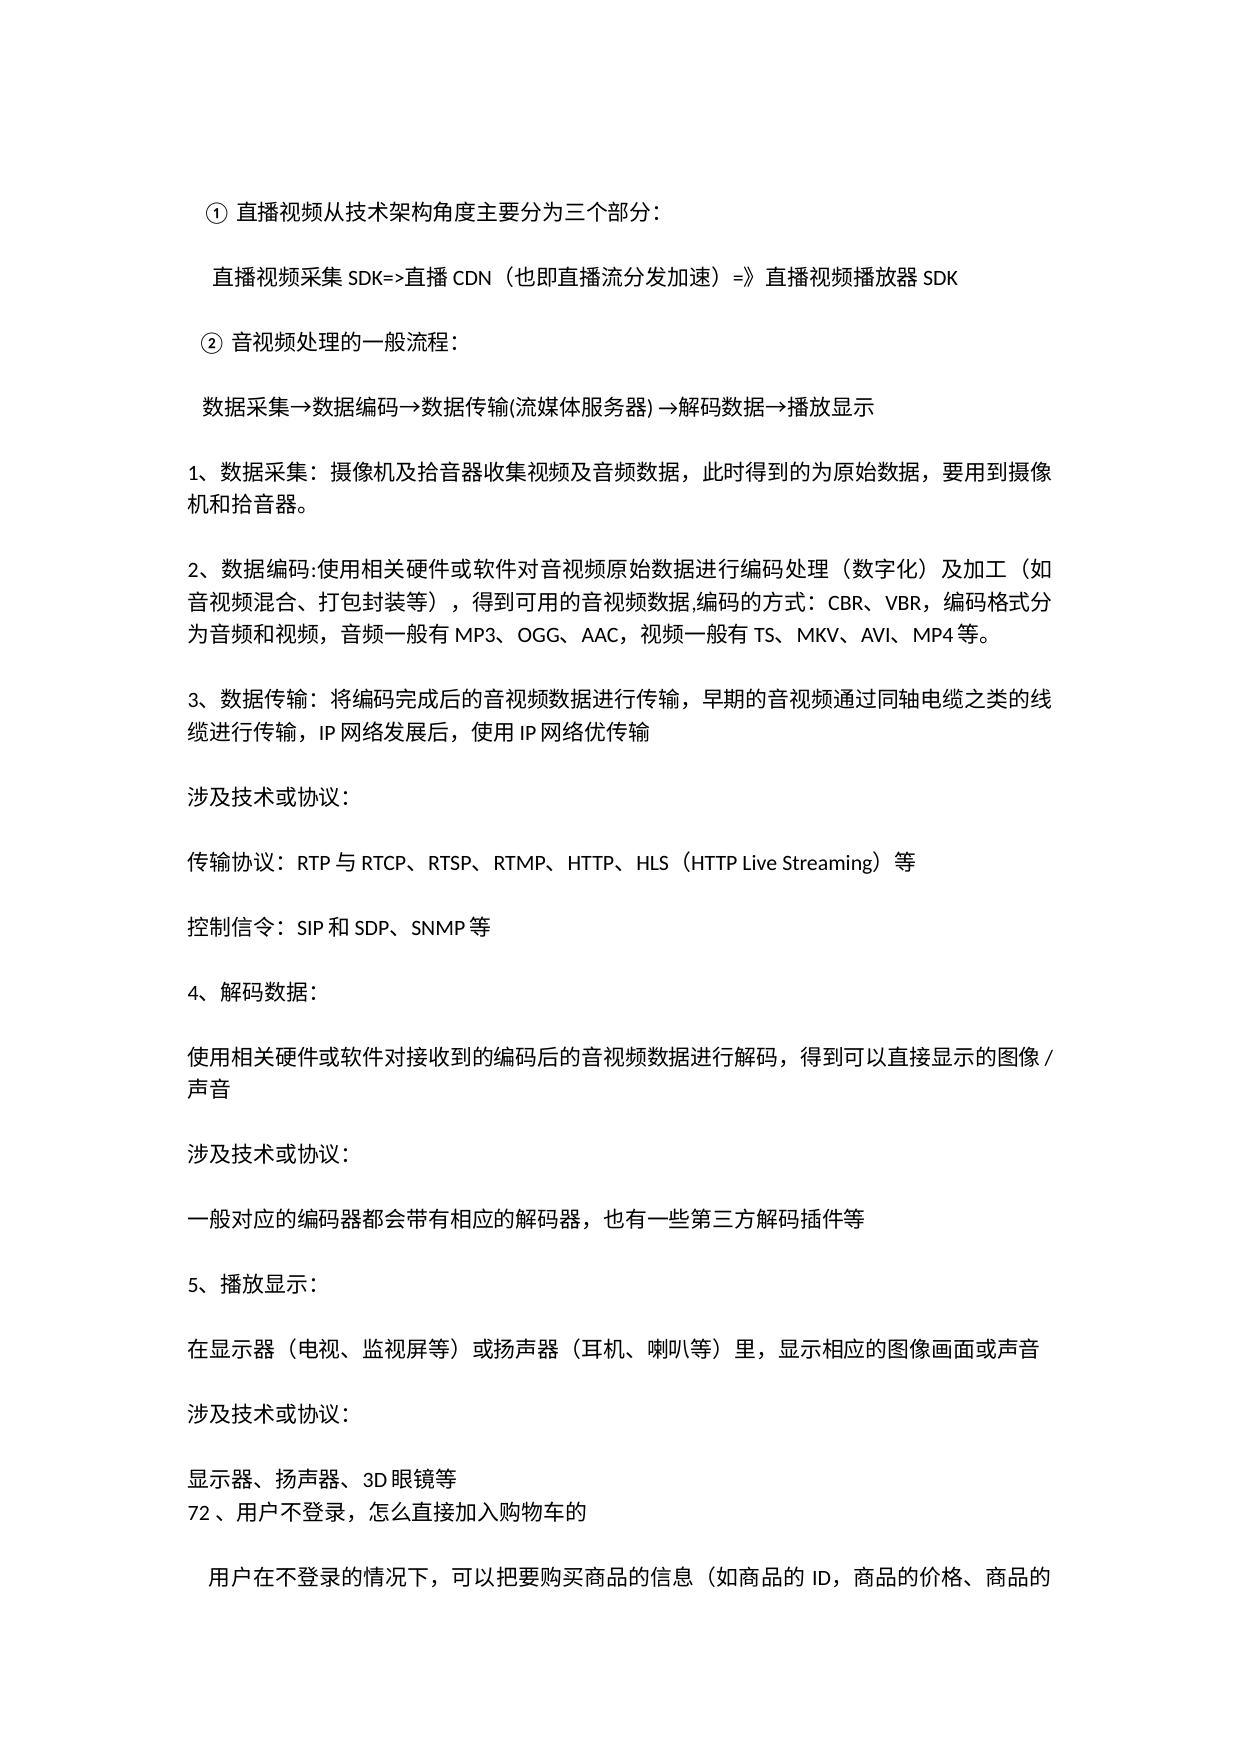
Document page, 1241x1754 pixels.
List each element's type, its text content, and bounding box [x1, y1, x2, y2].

text 控制信令：SIP和SDP、SNMP等 [187, 909, 1053, 942]
text 使用相关硬件或软件对接收到的编码后的音视频数据进行解码，得到可以直接显示的图像/声音 [187, 1039, 1053, 1104]
text 涉及技术或协议： [187, 1137, 1053, 1169]
text 涉及技术或协议： [187, 779, 1053, 812]
text 涉及技术或协议： [187, 1397, 1053, 1429]
text 3、数据传输：将编码完成后的音视频数据进行传输，早期的音视频通过同轴电缆之类的线缆进行传输，IP网络发展后，使用IP网络优传输 [187, 682, 1053, 747]
text ①直播视频从技术架构角度主要分为三个部分： [187, 194, 1053, 227]
text 72 、用户不登录，怎么直接加入购物车的 [187, 1494, 1053, 1527]
text 5、播放显示： [187, 1267, 1053, 1299]
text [187, 1559, 1053, 1592]
text 在显示器（电视、监视屏等）或扬声器（耳机、喇叭等）里，显示相应的图像画面或声音 [187, 1332, 1053, 1364]
text 传输协议：RTP与RTCP、RTSP、RTMP、HTTP、HLS（HTTP Live Streaming）等 [187, 844, 1053, 877]
text 1、数据采集：摄像机及拾音器收集视频及音频数据，此时得到的为原始数据，要用到摄像机和拾音器。 [187, 454, 1053, 519]
text 数据采集→数据编码→数据传输(流媒体服务器) →解码数据→播放显示 [187, 389, 1053, 422]
text ②音视频处理的一般流程： [187, 324, 1053, 357]
text 一般对应的编码器都会带有相应的解码器，也有一些第三方解码插件等 [187, 1202, 1053, 1234]
text 4、解码数据： [187, 974, 1053, 1007]
text 2、数据编码:使用相关硬件或软件对音视频原始数据进行编码处理（数字化）及加工（如音视频混合、打包封装等），得到可用的音视频数据,编码的方式：CBR、VBR，编码格式分为音频和视频，音频一般有MP3、OGG、AAC，视频一般有TS、MKV、AVI、MP4等。 [187, 552, 1053, 649]
text 显示器、扬声器、3D眼镜等 [187, 1462, 1053, 1494]
text 直播视频采集SDK=>直播CDN（也即直播流分发加速）=》直播视频播放器SDK [187, 259, 1053, 292]
